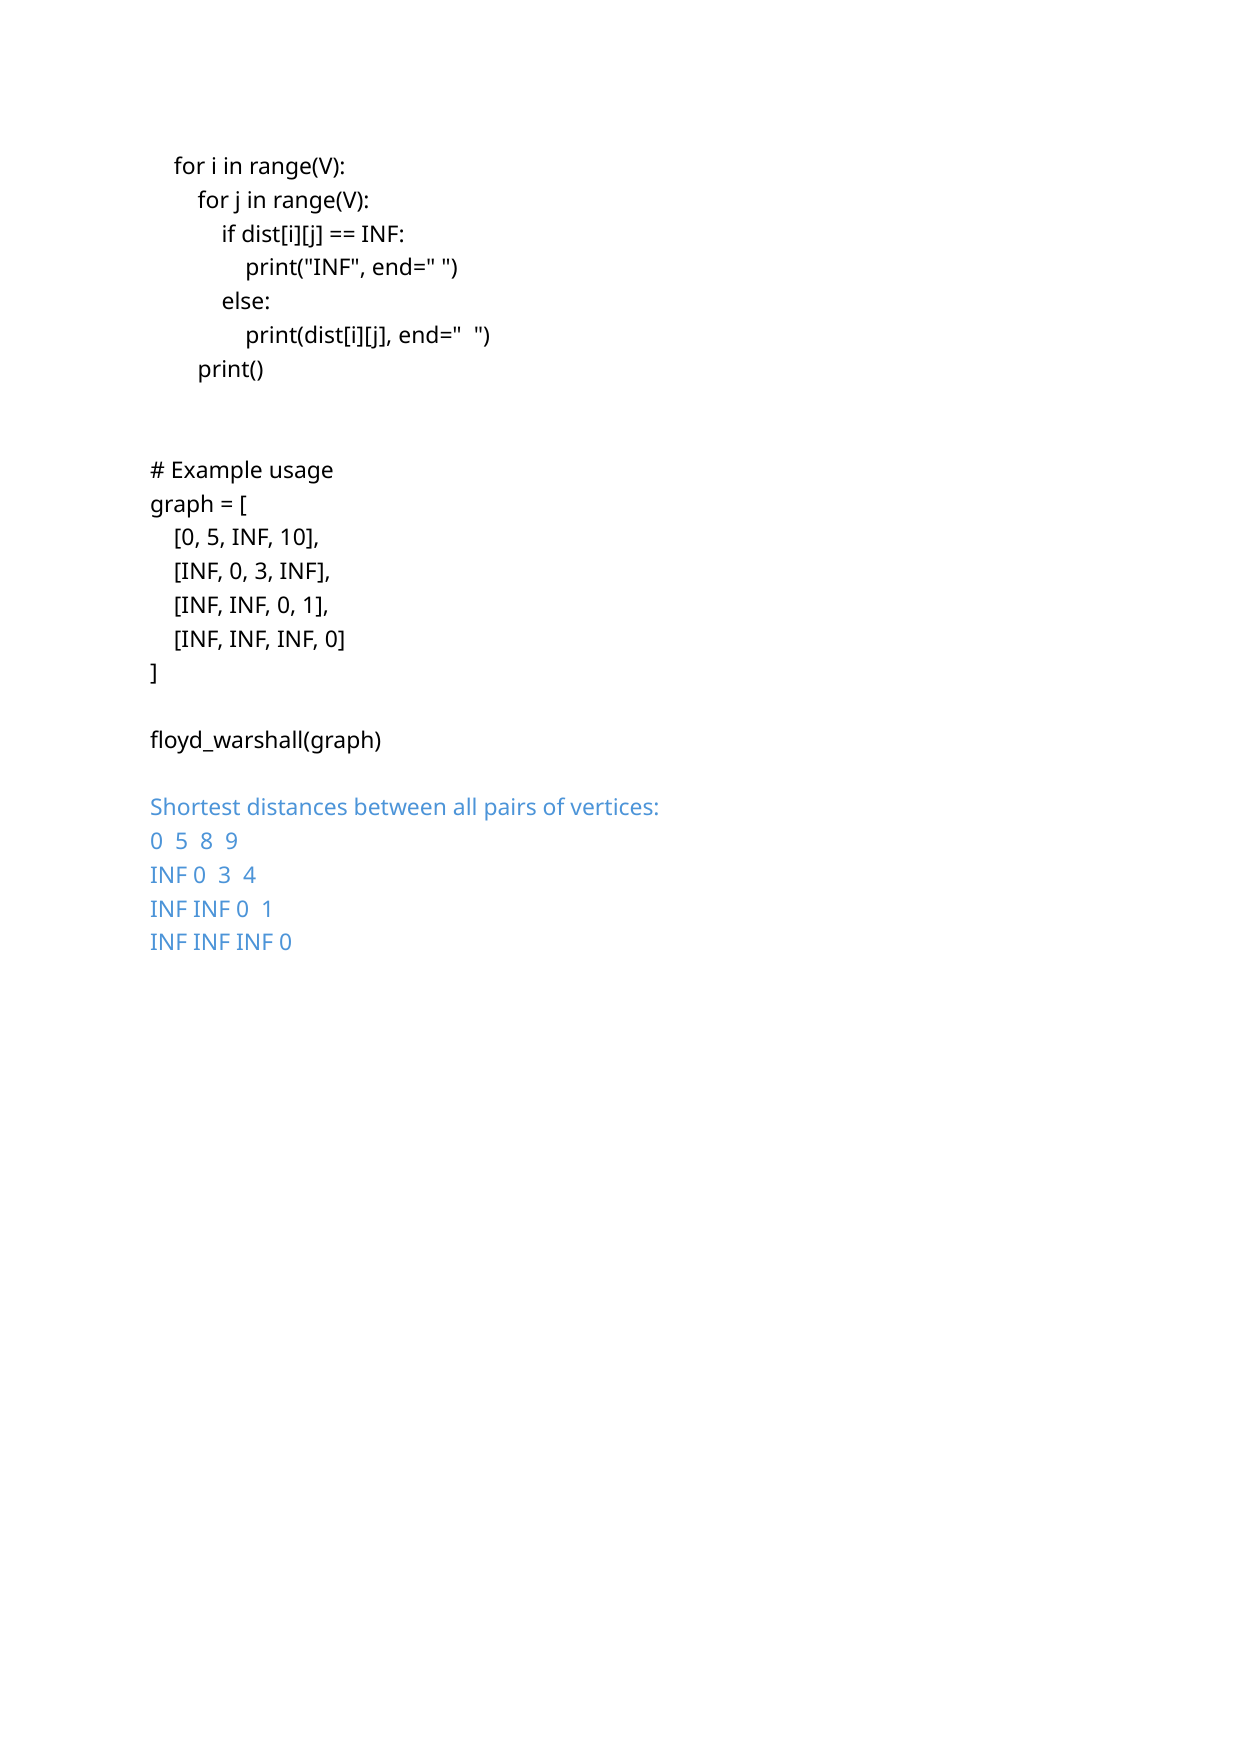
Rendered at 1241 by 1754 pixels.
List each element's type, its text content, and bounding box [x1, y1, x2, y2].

text graph = [ [150, 487, 1090, 519]
text print(dist[i][j], end=" ") [150, 319, 1090, 350]
text [INF, INF, 0, 1], [150, 589, 1090, 620]
text Shortest distances between all pairs of vertices: [150, 791, 1090, 822]
text floyd_warshall(graph) [150, 724, 1090, 755]
text ] [150, 656, 1090, 687]
text print() [150, 352, 1090, 384]
text [INF, INF, INF, 0] [150, 622, 1090, 654]
text INF INF 0 1 [150, 892, 1090, 924]
text 0 5 8 9 [150, 825, 1090, 856]
text # Example usage [150, 454, 1090, 485]
text INF 0 3 4 [150, 859, 1090, 890]
text if dist[i][j] == INF: [150, 217, 1090, 249]
text [INF, 0, 3, INF], [150, 555, 1090, 586]
text for i in range(V): [150, 150, 1090, 181]
text [0, 5, INF, 10], [150, 521, 1090, 552]
text for j in range(V): [150, 184, 1090, 215]
text else: [150, 285, 1090, 316]
text INF INF INF 0 [150, 926, 1090, 957]
text print("INF", end=" ") [150, 251, 1090, 282]
